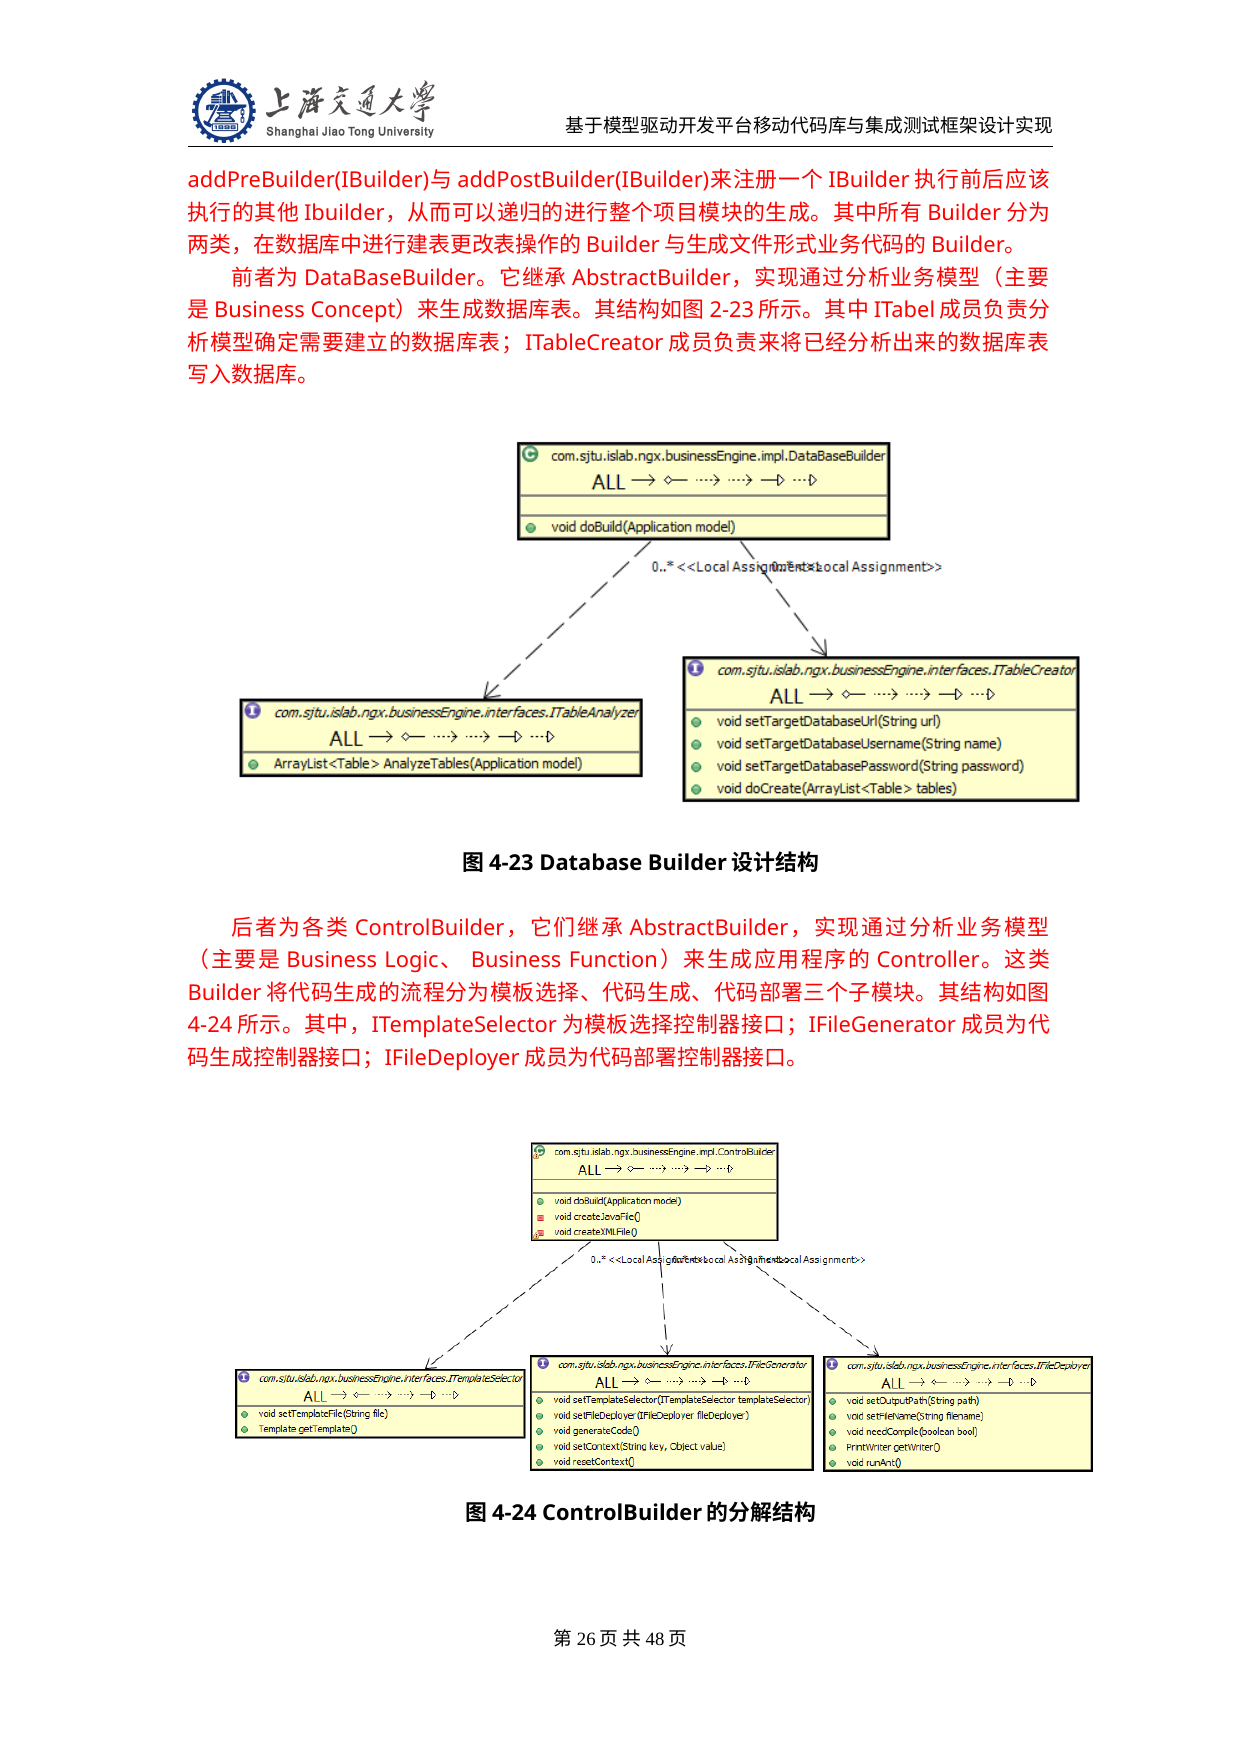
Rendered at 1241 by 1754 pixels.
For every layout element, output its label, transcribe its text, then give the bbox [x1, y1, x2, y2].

picture [231, 422, 1097, 827]
text 图4-23 Database Builder设计结构 [187, 844, 1050, 877]
text 图4-24 ControlBuilder的分解结构 [187, 1494, 1050, 1527]
picture [231, 1137, 1097, 1475]
text 前者为DataBaseBuilder。它继承AbstractBuilder，实现通过分析业务模型（主要是Business Concept）来生成数据库表。其结构如图2-23所示。其中ITabel成员负责分析模型确定需要建立的数据库表；ITableCreator成员负责来将已经分析出来的数据库表写入数据库。 [187, 259, 1050, 389]
text 后者为各类ControlBuilder，它们继承AbstractBuilder，实现通过分析业务模型（主要是Business Logic、 Business Function）来生成应用程序的Controller。这类Builder将代码生成的流程分为模板选择、代码生成、代码部署三个子模块。其结构如图4-24所示。其中，ITemplateSelector为模板选择控制器接口；IFileGenerator成员为代码生成控制器接口；IFileDeployer成员为代码部署控制器接口。 [187, 909, 1050, 1072]
picture [262, 72, 440, 143]
picture [187, 72, 261, 143]
